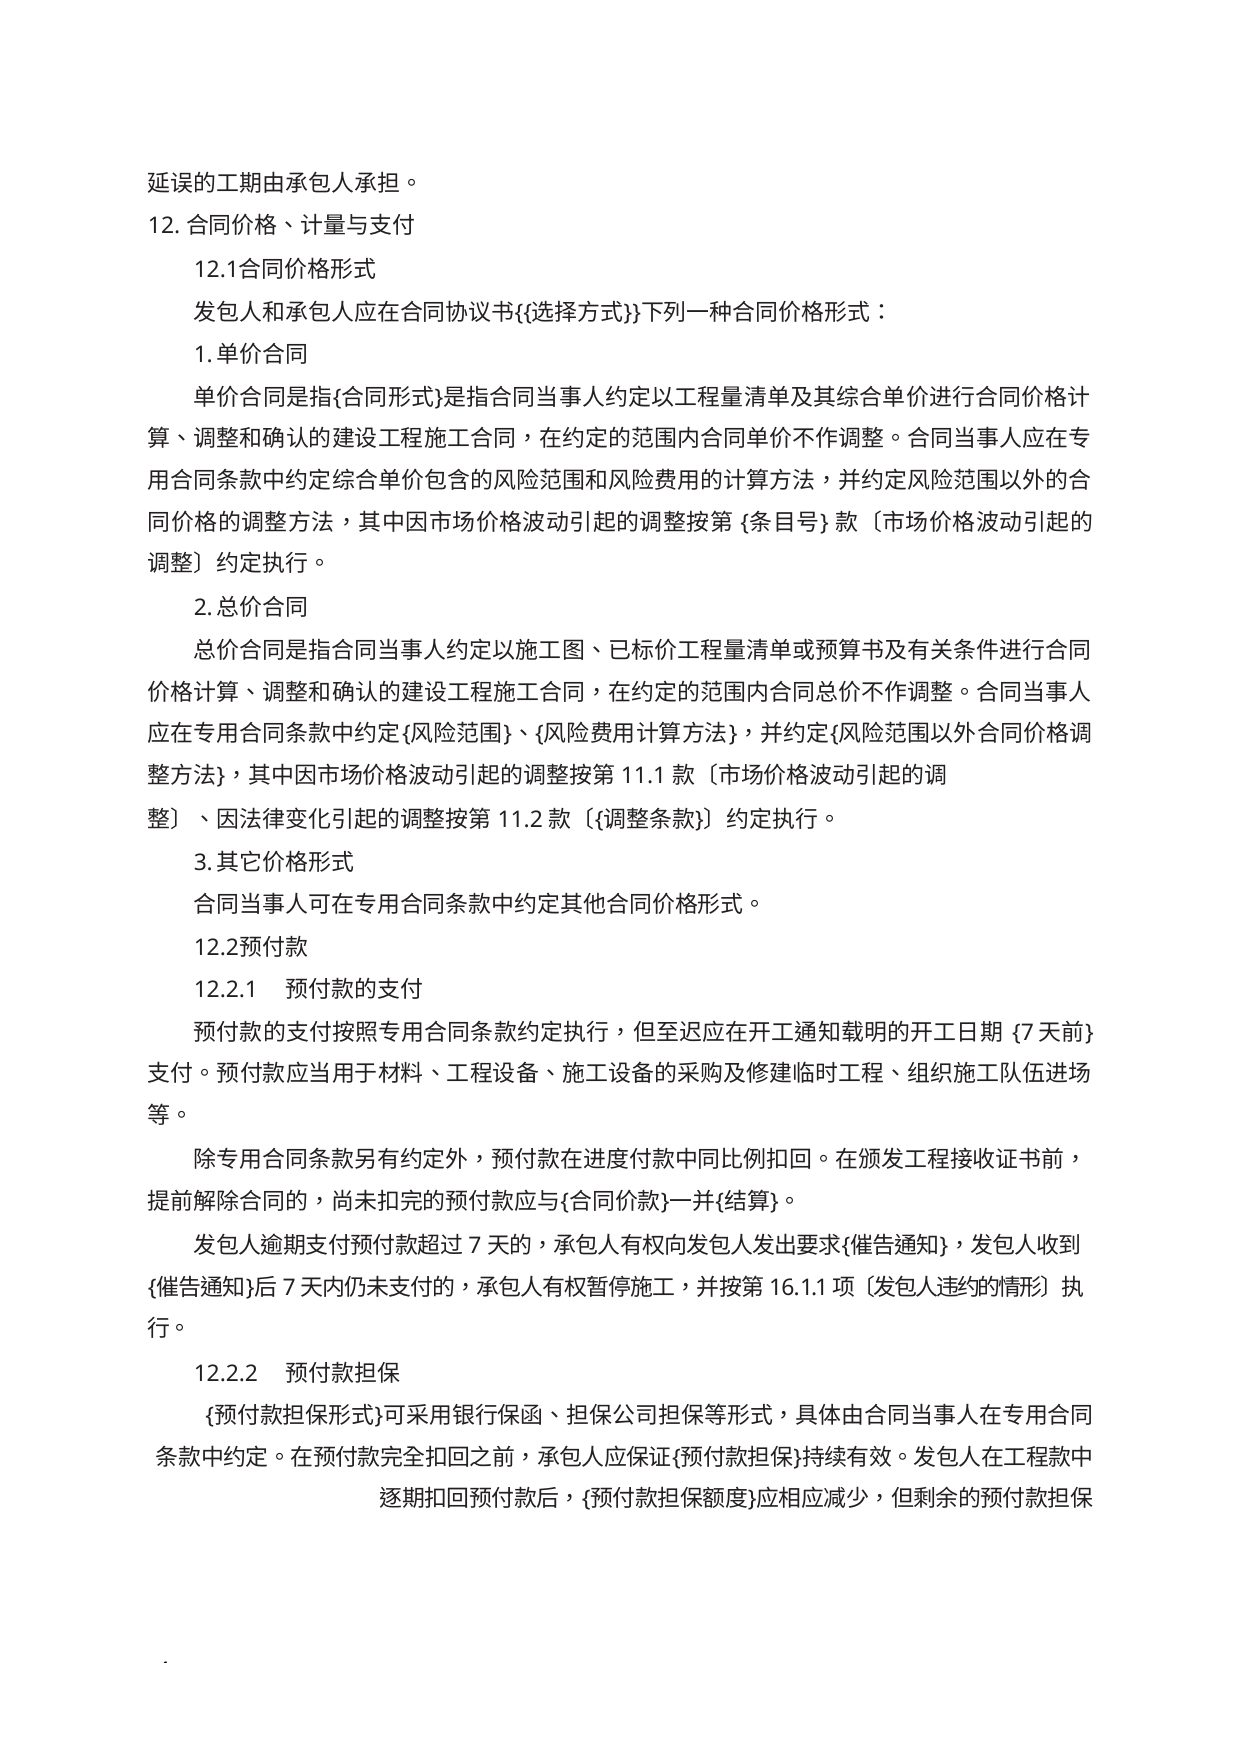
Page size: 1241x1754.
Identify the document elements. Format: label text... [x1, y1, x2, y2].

list 总价合同 [193, 591, 1115, 623]
text {预付款担保形式}可采用银行保函、担保公司担保等形式，具体由合同当事人在专用合同条款中约定。在预付款完全扣回之前，承包人应保证{预付款担保}持续有效。发包人在工程款中逐期扣回预付款后，{预付款担保额度}应相应减少，但剩余的预付款担保 [148, 1399, 1093, 1513]
text 预付款的支付按照专用合同条款约定执行，但至迟应在开工通知载明的开工日期 {7天前} 支付。预付款应当用于材料、工程设备、施工设备的采购及修建临时工程、组织施工队伍进场等。 [148, 1016, 1094, 1130]
text 合同当事人可在专用合同条款中约定其他合同价格形式。 [193, 888, 1115, 919]
text 总价合同是指合同当事人约定以施工图、已标价工程量清单或预算书及有关条件进行合同价格计算、调整和确认的建设工程施工合同，在约定的范围内合同总价不作调整。合同当事人应在专用合同条款中约定{风险范围}、{风险费用计算方法}，并约定{风险范围以外合同价格调整方法}，其中因市场价格波动引起的调整按第 11.1 款〔市场价格波动引起的调 [148, 634, 1093, 790]
list 其它价格形式 [193, 845, 1115, 877]
text 发包人和承包人应在合同协议书{{选择方式}}下列一种合同价格形式： [193, 296, 1115, 327]
list 合同价格、计量与支付 [148, 209, 1115, 240]
text 除专用合同条款另有约定外，预付款在进度付款中同比例扣回。在颁发工程接收证书前， 提前解除合同的，尚未扣完的预付款应与{合同价款}一并{结算}。 [148, 1143, 1092, 1216]
list 单价合同 [193, 338, 1115, 369]
text 发包人逾期支付预付款超过 7 天的，承包人有权向发包人发出要求{催告通知}，发包人收到{催告通知}后 7 天内仍未支付的，承包人有权暂停施工，并按第 16.1.1 项〔发包人违约的情形〕执行。 [148, 1229, 1103, 1343]
text 延误的工期由承包人承担。 [148, 167, 1115, 198]
list 预付款担保 [193, 1356, 1115, 1388]
text 整〕、因法律变化引起的调整按第 11.2 款〔{调整条款}〕约定执行。 [148, 803, 1115, 834]
text 单价合同是指{合同形式}是指合同当事人约定以工程量清单及其综合单价进行合同价格计算、调整和确认的建设工程施工合同，在约定的范围内合同单价不作调整。合同当事人应在专用合同条款中约定综合单价包含的风险范围和风险费用的计算方法，并约定风险范围以外的合同价格的调整方法，其中因市场价格波动引起的调整按第 {条目号} 款〔市场价格波动引起的调整〕约定执行。 [148, 381, 1093, 578]
list 预付款的支付 [193, 973, 1115, 1004]
list 合同价格形式 [193, 253, 1115, 284]
list 预付款 [193, 931, 1115, 962]
